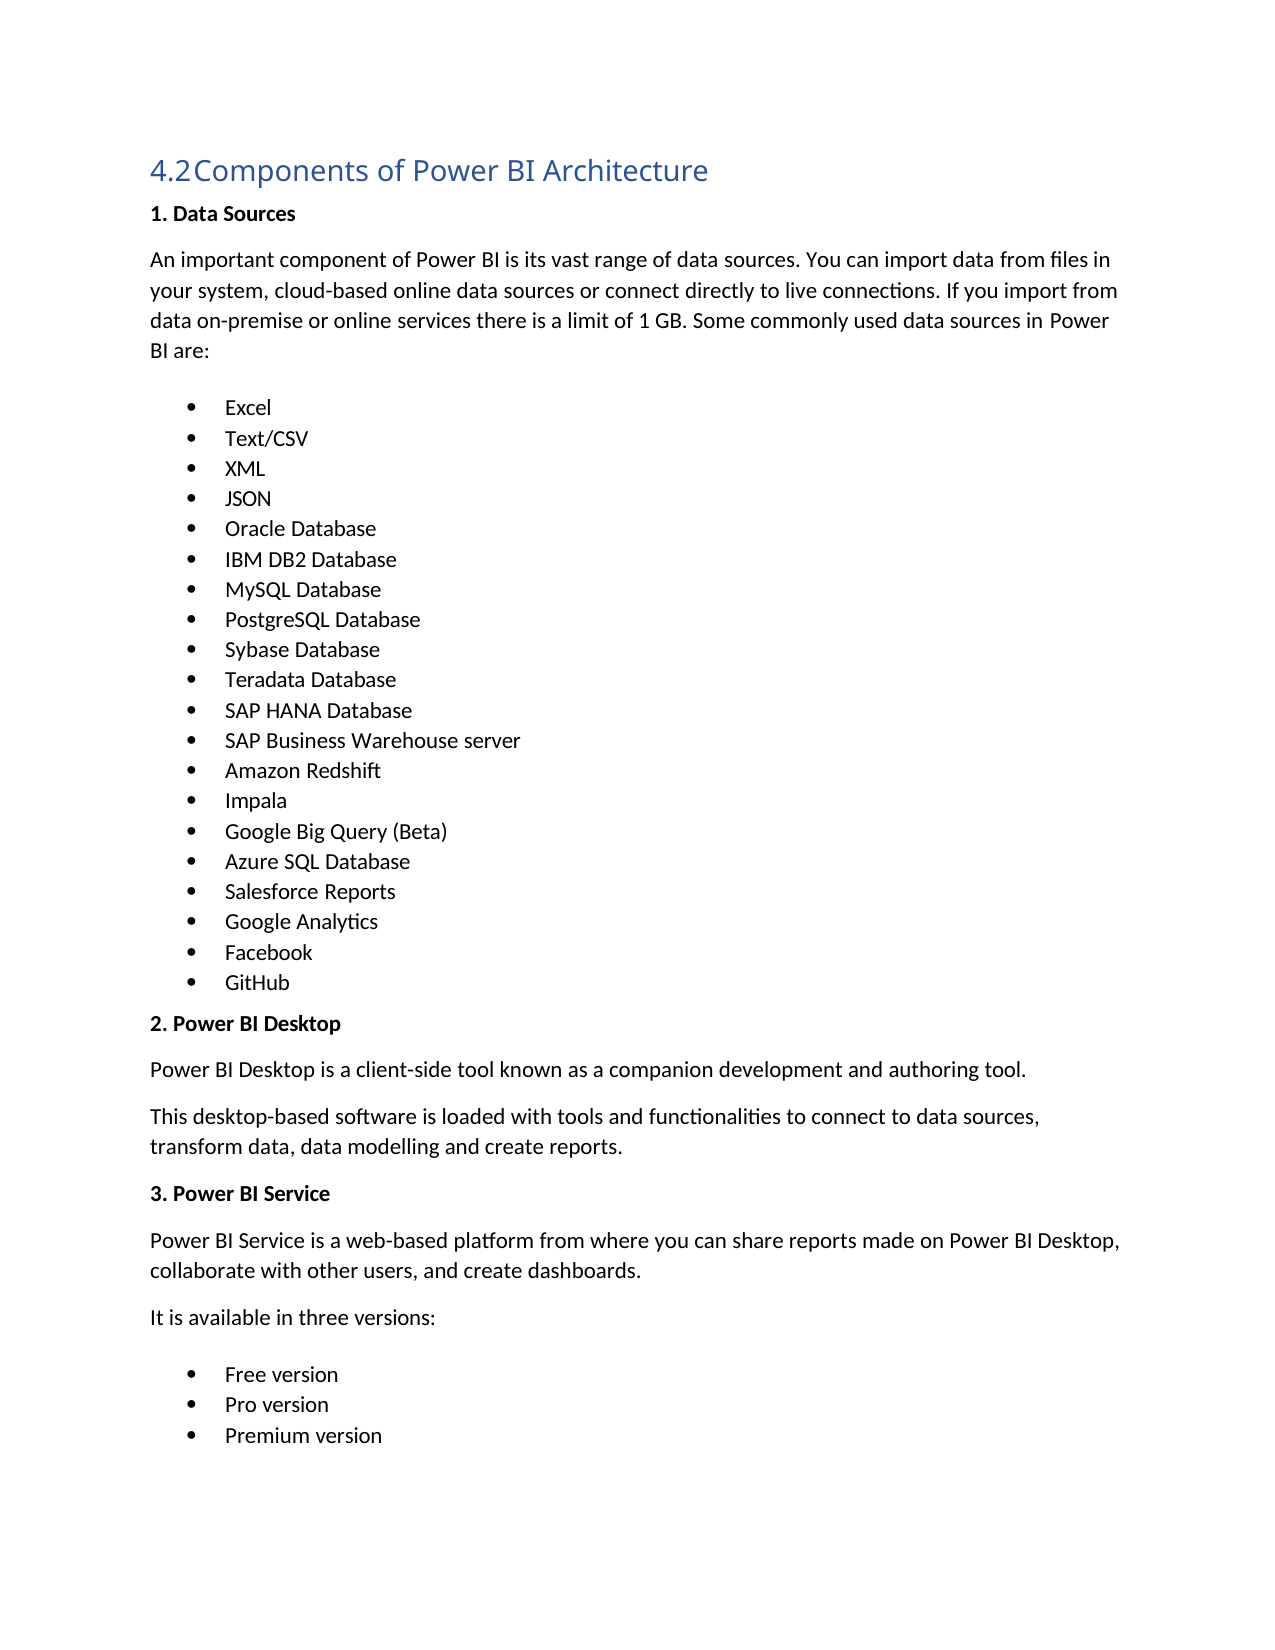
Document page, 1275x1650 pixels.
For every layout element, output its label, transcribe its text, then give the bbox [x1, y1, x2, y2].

text An important component of Power BI is its vast range of data sources. You can import data from files in your system, cloud-based online data sources or connect directly to live connections. If you import from data on-premise or online services there is a limit of 1 GB. Some commonly used data sources in Power BI are: [150, 246, 1118, 364]
list Teradata Database [187, 666, 1137, 694]
subtitle Data Sources [150, 199, 1137, 227]
list Premium version [187, 1421, 1137, 1449]
text This desktop-based software is loaded with tools and functionalities to connect to data sources, transform data, data modelling and create reports. [150, 1102, 1118, 1160]
text It is available in three versions: [150, 1303, 1137, 1331]
text Power BI Desktop is a client-side tool known as a companion development and authoring tool. [150, 1056, 1137, 1083]
list Salesforce Reports [187, 877, 1137, 905]
list SAP HANA Database [187, 696, 1137, 724]
list Text/CSV [187, 424, 1137, 452]
list Google Analytics [187, 907, 1137, 936]
list JSON [187, 484, 1137, 512]
list IBM DB2 Database [187, 545, 1137, 573]
list Facebook [187, 938, 1137, 966]
list Oracle Database [187, 514, 1137, 542]
list PostgreSQL Database [187, 605, 1137, 633]
list XML [187, 454, 1137, 482]
list Amazon Redshift [187, 756, 1137, 784]
subtitle Components of Power BI Architecture [150, 150, 1137, 190]
list Pro version [187, 1391, 1137, 1419]
list Free version [187, 1361, 1137, 1388]
subtitle Power BI Desktop [150, 1009, 1137, 1037]
list Impala [187, 787, 1137, 815]
text Power BI Service is a web-based platform from where you can share reports made on Power BI Desktop, collaborate with other users, and create dashboards. [150, 1226, 1137, 1284]
list GitHub [187, 968, 1137, 996]
list SAP Business Warehouse server [187, 726, 1137, 754]
list Sybase Database [187, 636, 1137, 663]
list Google Big Query (Beta) [187, 817, 1137, 845]
list Azure SQL Database [187, 847, 1137, 875]
list Excel [187, 393, 1137, 422]
subtitle Power BI Service [150, 1179, 1137, 1207]
list MySQL Database [187, 575, 1137, 603]
